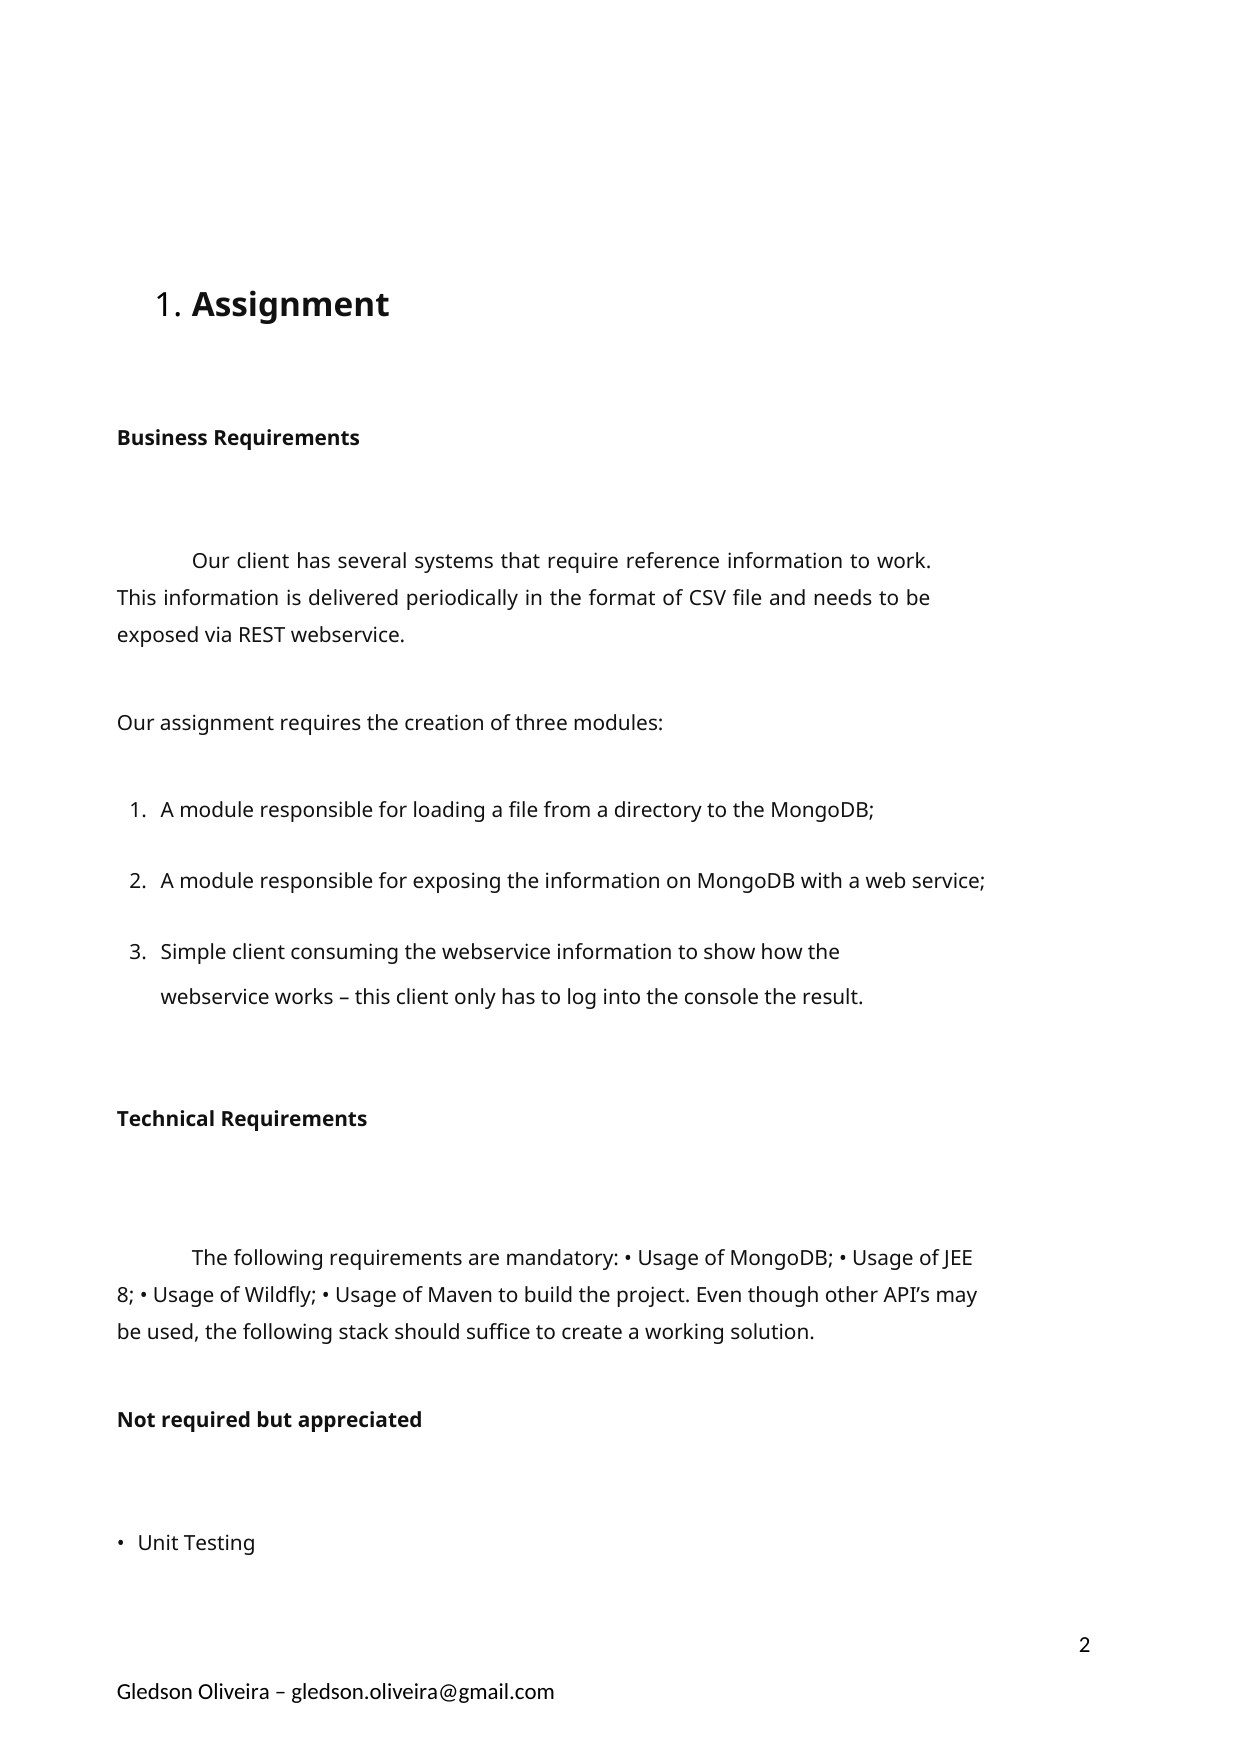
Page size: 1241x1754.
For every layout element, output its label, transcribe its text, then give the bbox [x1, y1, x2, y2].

text Not required but appreciated [117, 1405, 1090, 1433]
list Assignment [154, 281, 1090, 327]
list Unit Testing [117, 1528, 994, 1557]
text Technical Requirements [117, 1104, 1090, 1133]
text Our client has several systems that require reference information to work. This information is delivered periodically in the format of CSV file and needs to be exposed via REST webservice. [117, 546, 932, 648]
list Simple client consuming the webservice information to show how the webservice works – this client only has to log into the console the result. [129, 937, 955, 1011]
text Our assignment requires the creation of three modules: [117, 708, 1090, 736]
text Business Requirements [117, 423, 1090, 452]
text The following requirements are mandatory: • Usage of MongoDB; • Usage of JEE 8; • Usage of Wildfly; • Usage of Maven to build the project. Even though other API’s may be used, the following stack should suffice to create a working solution. [117, 1243, 984, 1346]
list A module responsible for loading a file from a directory to the MongoDB; [129, 796, 1090, 824]
list A module responsible for exposing the information on MongoDB with a web service; [129, 866, 1090, 894]
